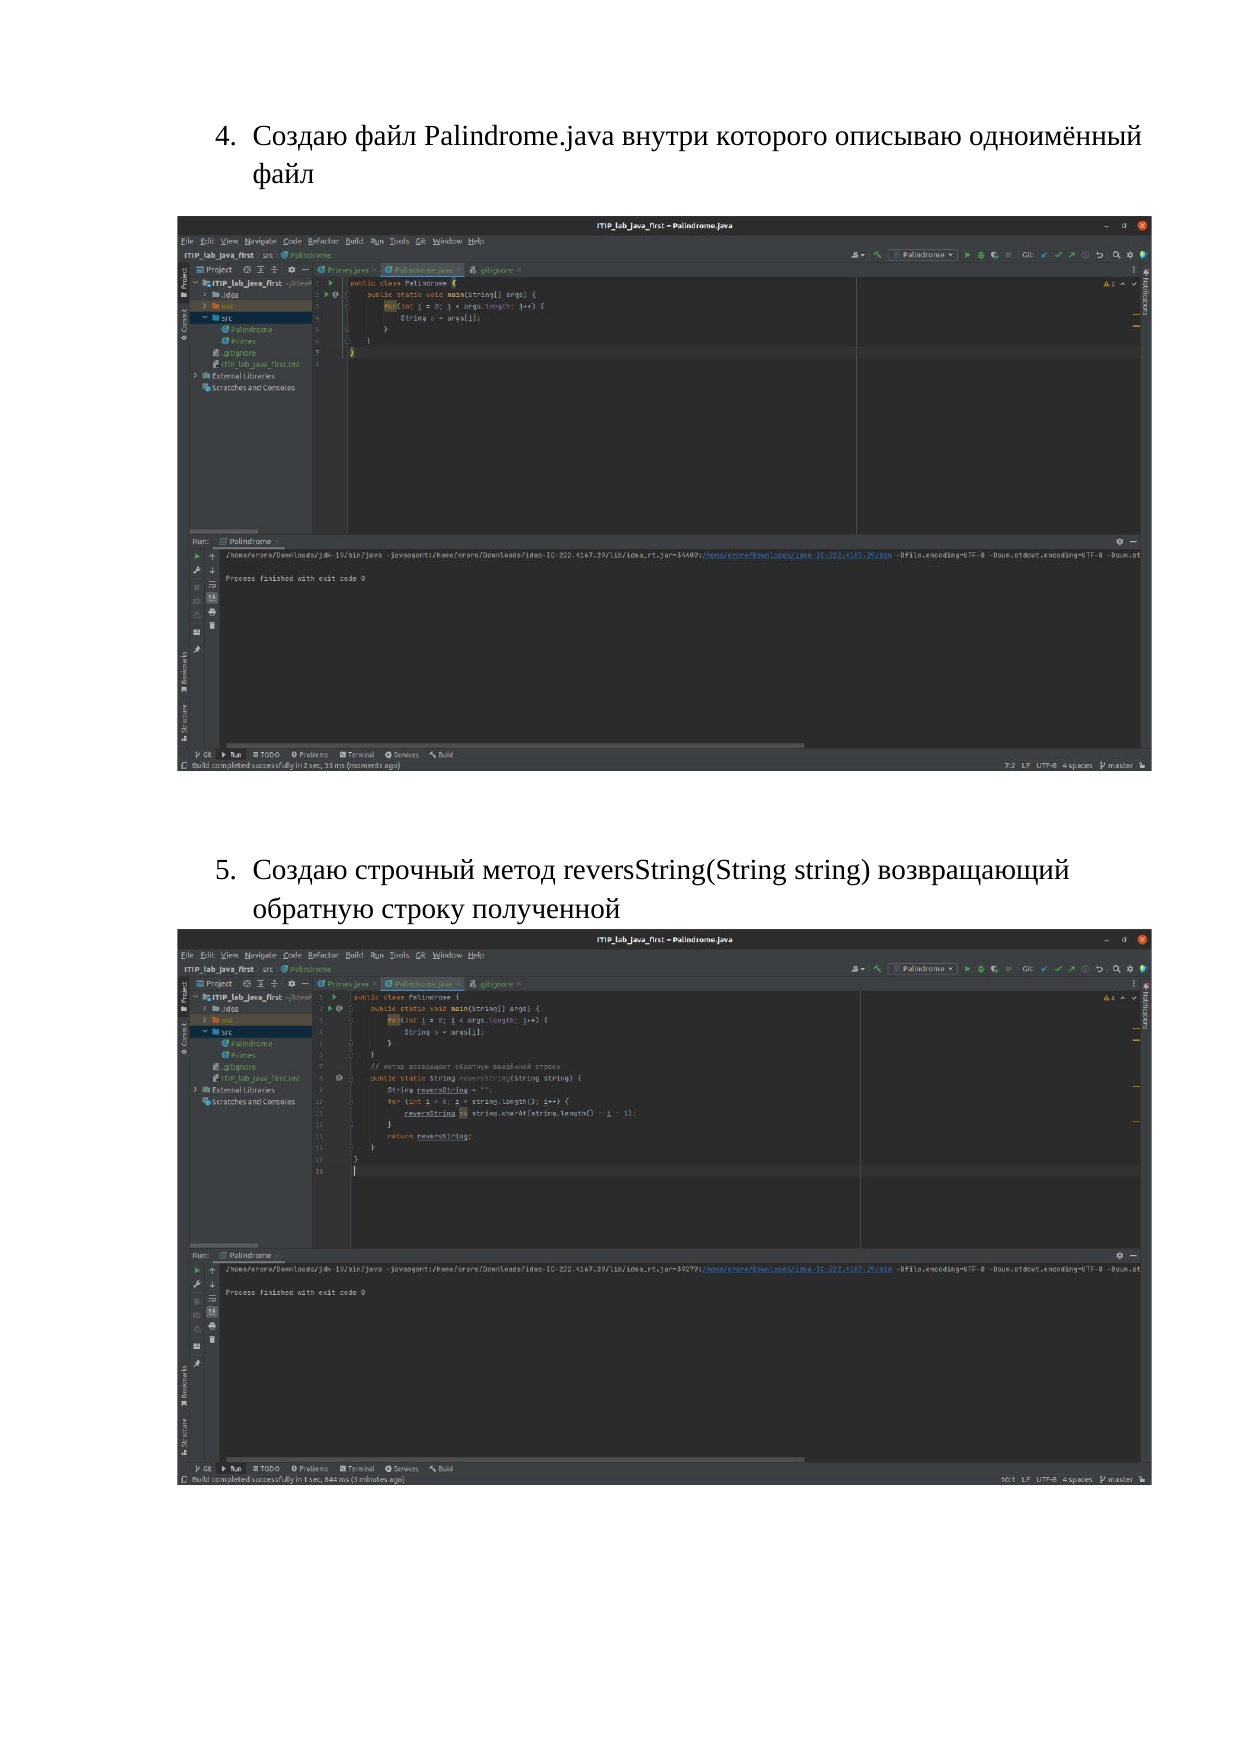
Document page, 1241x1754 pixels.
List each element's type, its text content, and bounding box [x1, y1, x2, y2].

list Создаю строчный метод reversString(String string) возвращающий обратную строку полученной [215, 852, 1152, 924]
list Создаю файл Palindrome.java внутри которого описываю одноимённый файл [215, 118, 1152, 190]
picture [177, 216, 1152, 771]
picture [177, 929, 1152, 1485]
